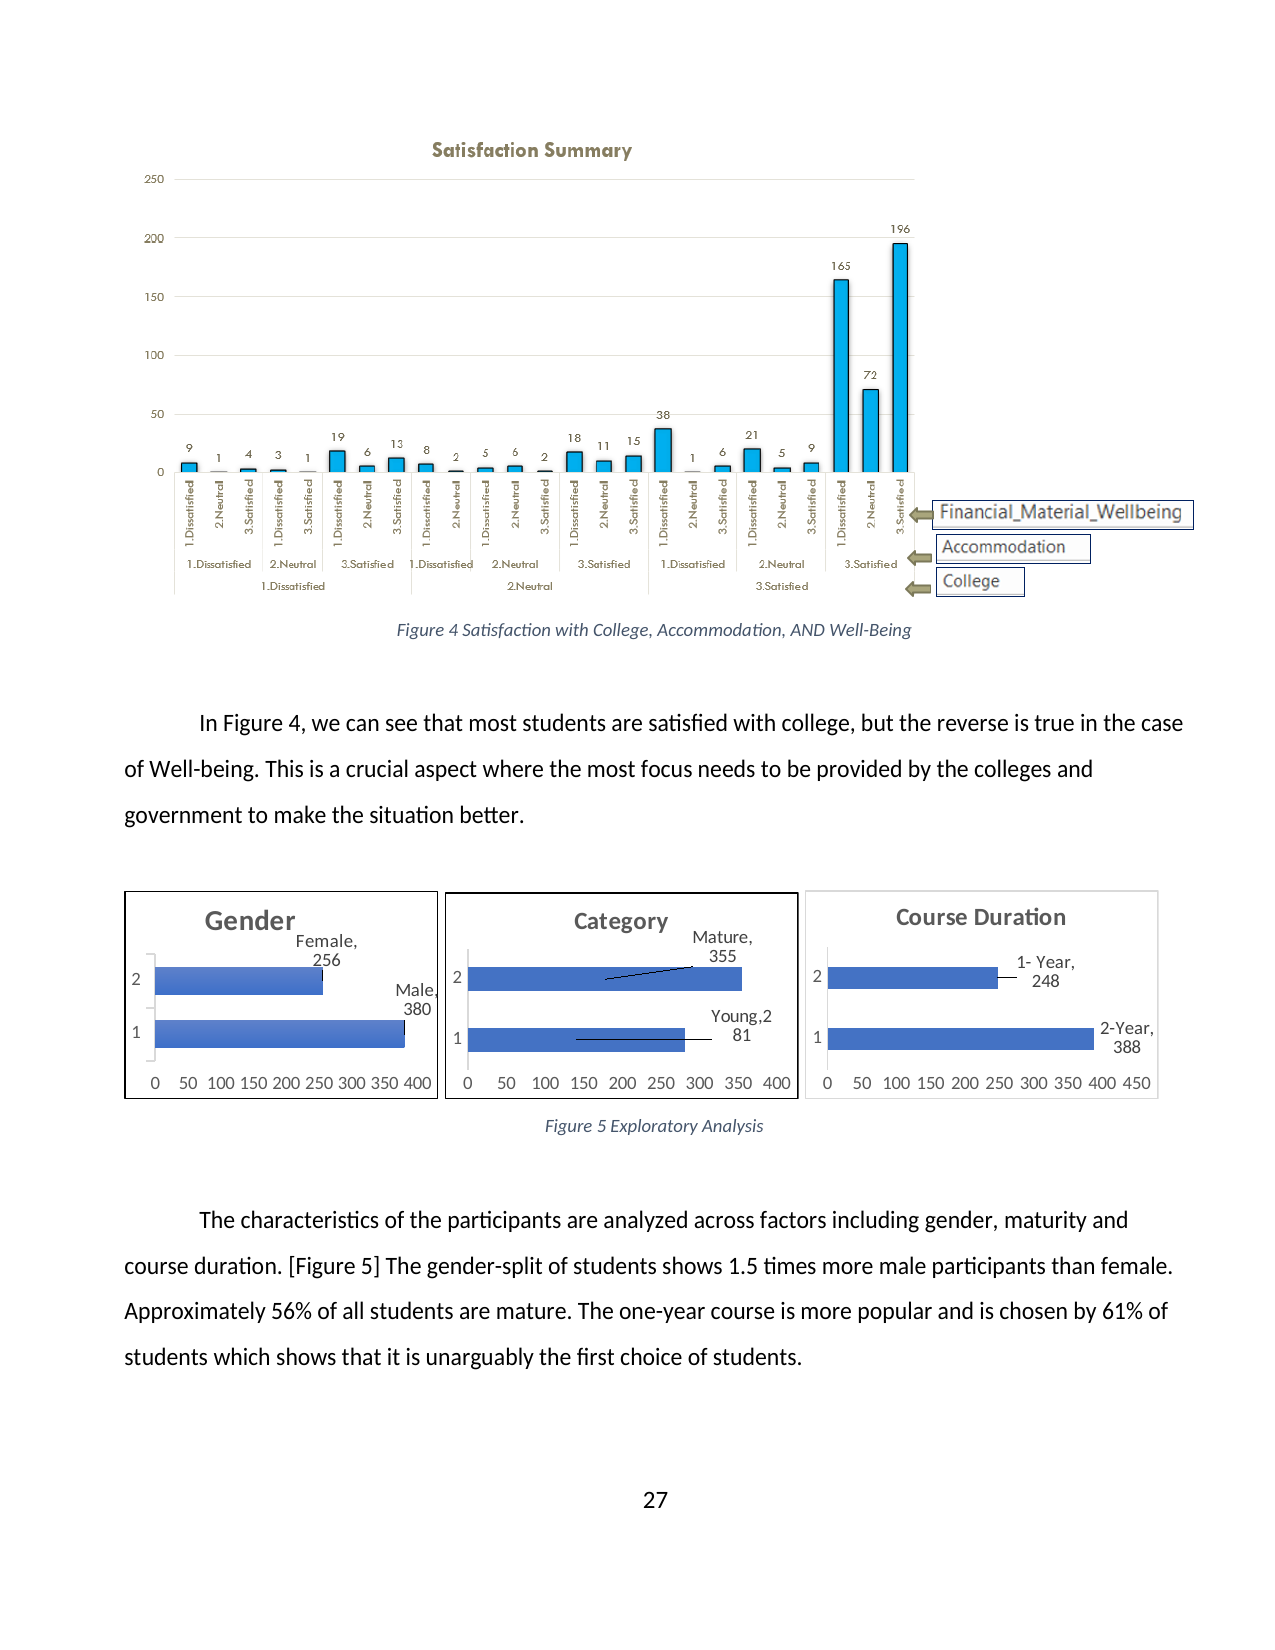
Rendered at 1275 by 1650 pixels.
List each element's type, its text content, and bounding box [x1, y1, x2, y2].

list In Figure 4, we can see that most students are satisfied with college, but the reverse is true in the case of Well-being. This is a crucial aspect where the most focus needs to be provided by the colleges and government to make the situation better. [124, 707, 1186, 829]
text Figure 4 Satisfaction with College, Accommodation, AND Well-Being [124, 618, 1186, 641]
picture [124, 124, 1208, 603]
list The characteristics of the participants are analyzed across factors including gender, maturity and course duration. [Figure 5] The gender-split of students shows 1.5 times more male participants than female. Approximately 56% of all students are mature. The one-year course is more popular and is chosen by 61% of students which shows that it is unarguably the first choice of students. [124, 1204, 1186, 1372]
text Figure 5 Exploratory Analysis [124, 1114, 1186, 1137]
